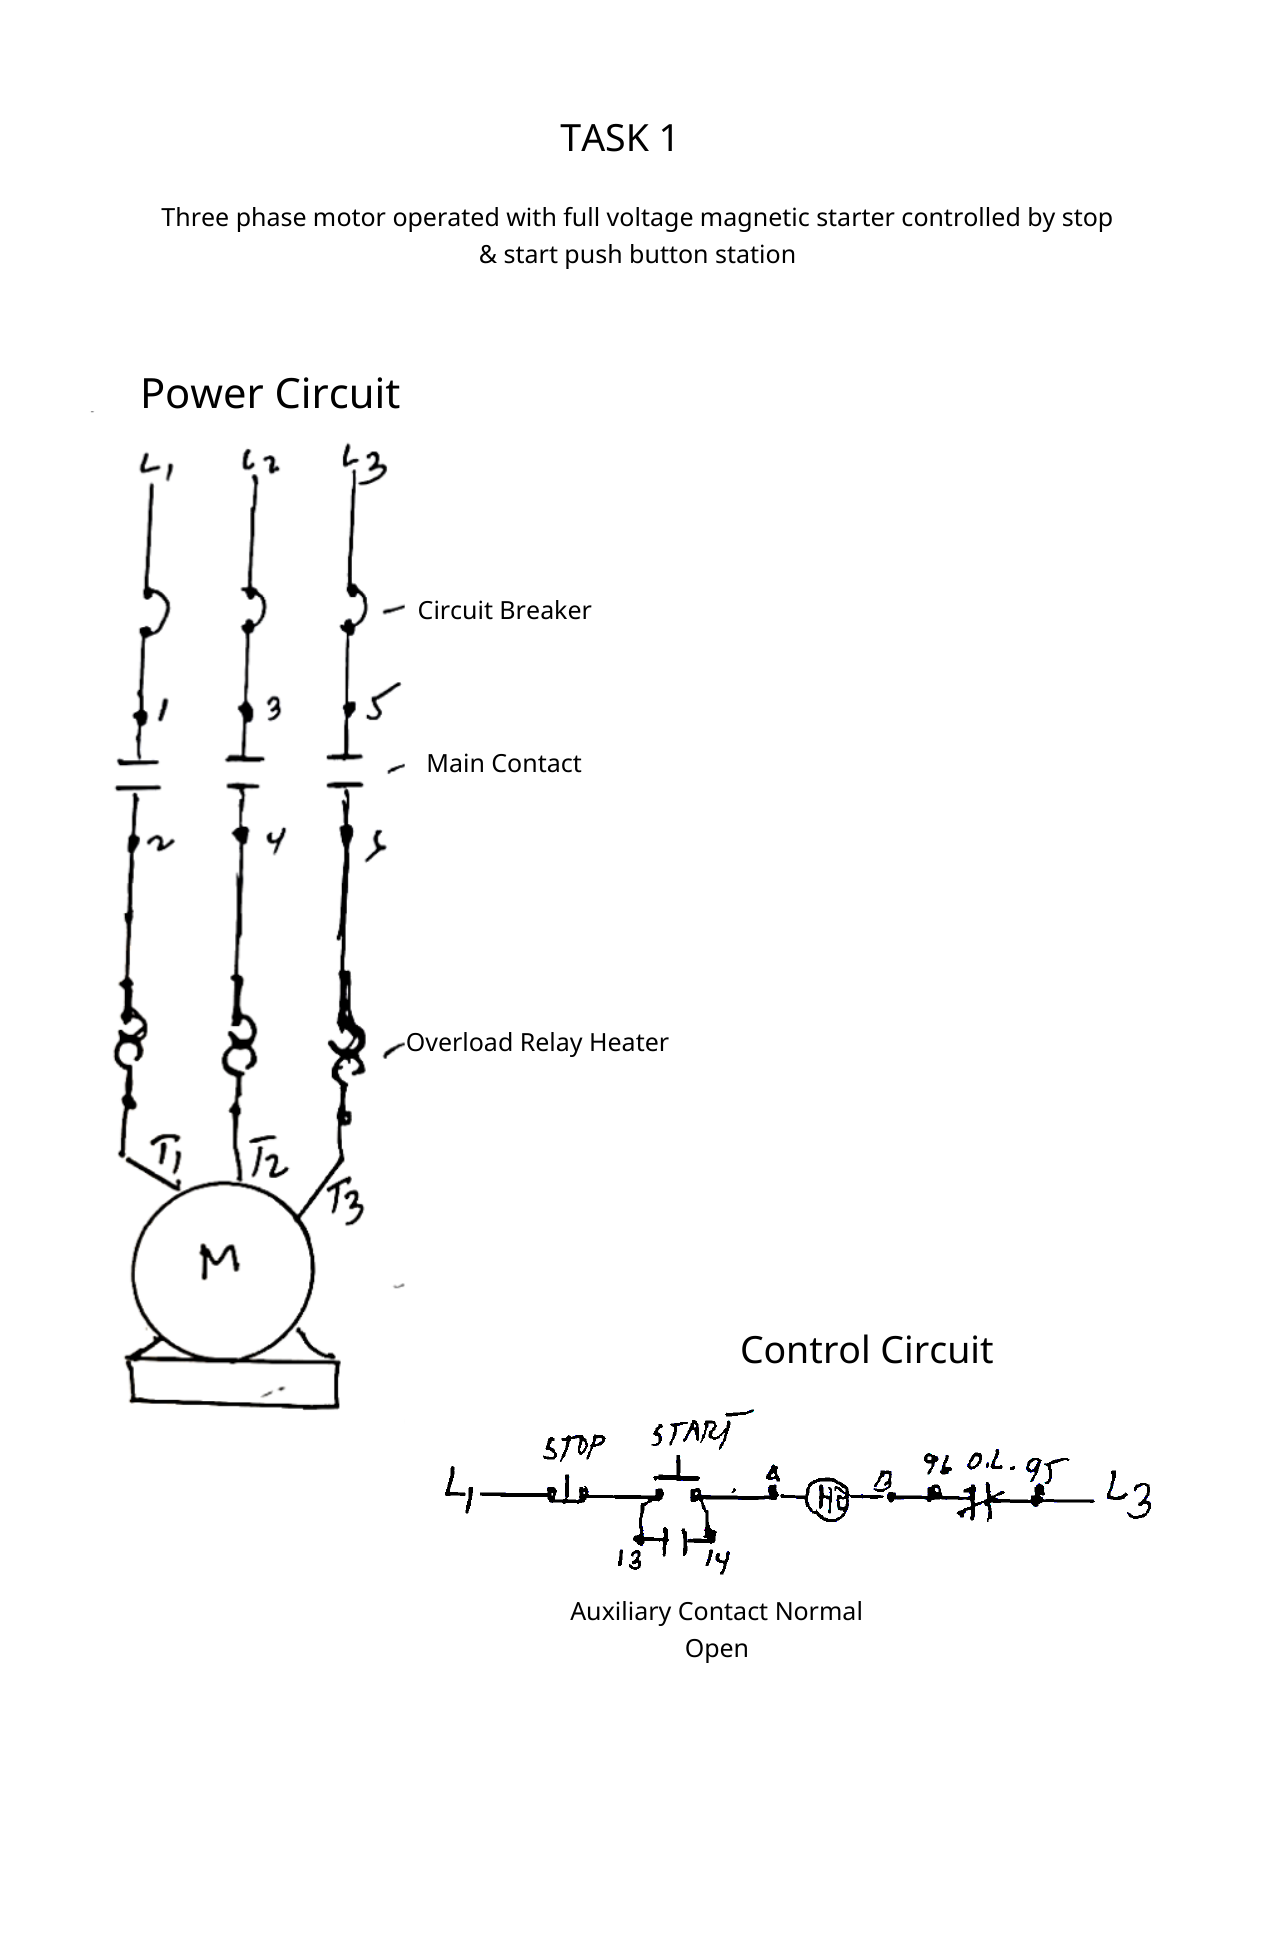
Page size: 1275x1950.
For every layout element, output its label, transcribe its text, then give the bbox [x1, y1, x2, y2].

picture [422, 1375, 1191, 1588]
picture [74, 411, 405, 1457]
text Three phase motor operated with full voltage magnetic starter controlled by stop & start push button station [150, 199, 1125, 270]
